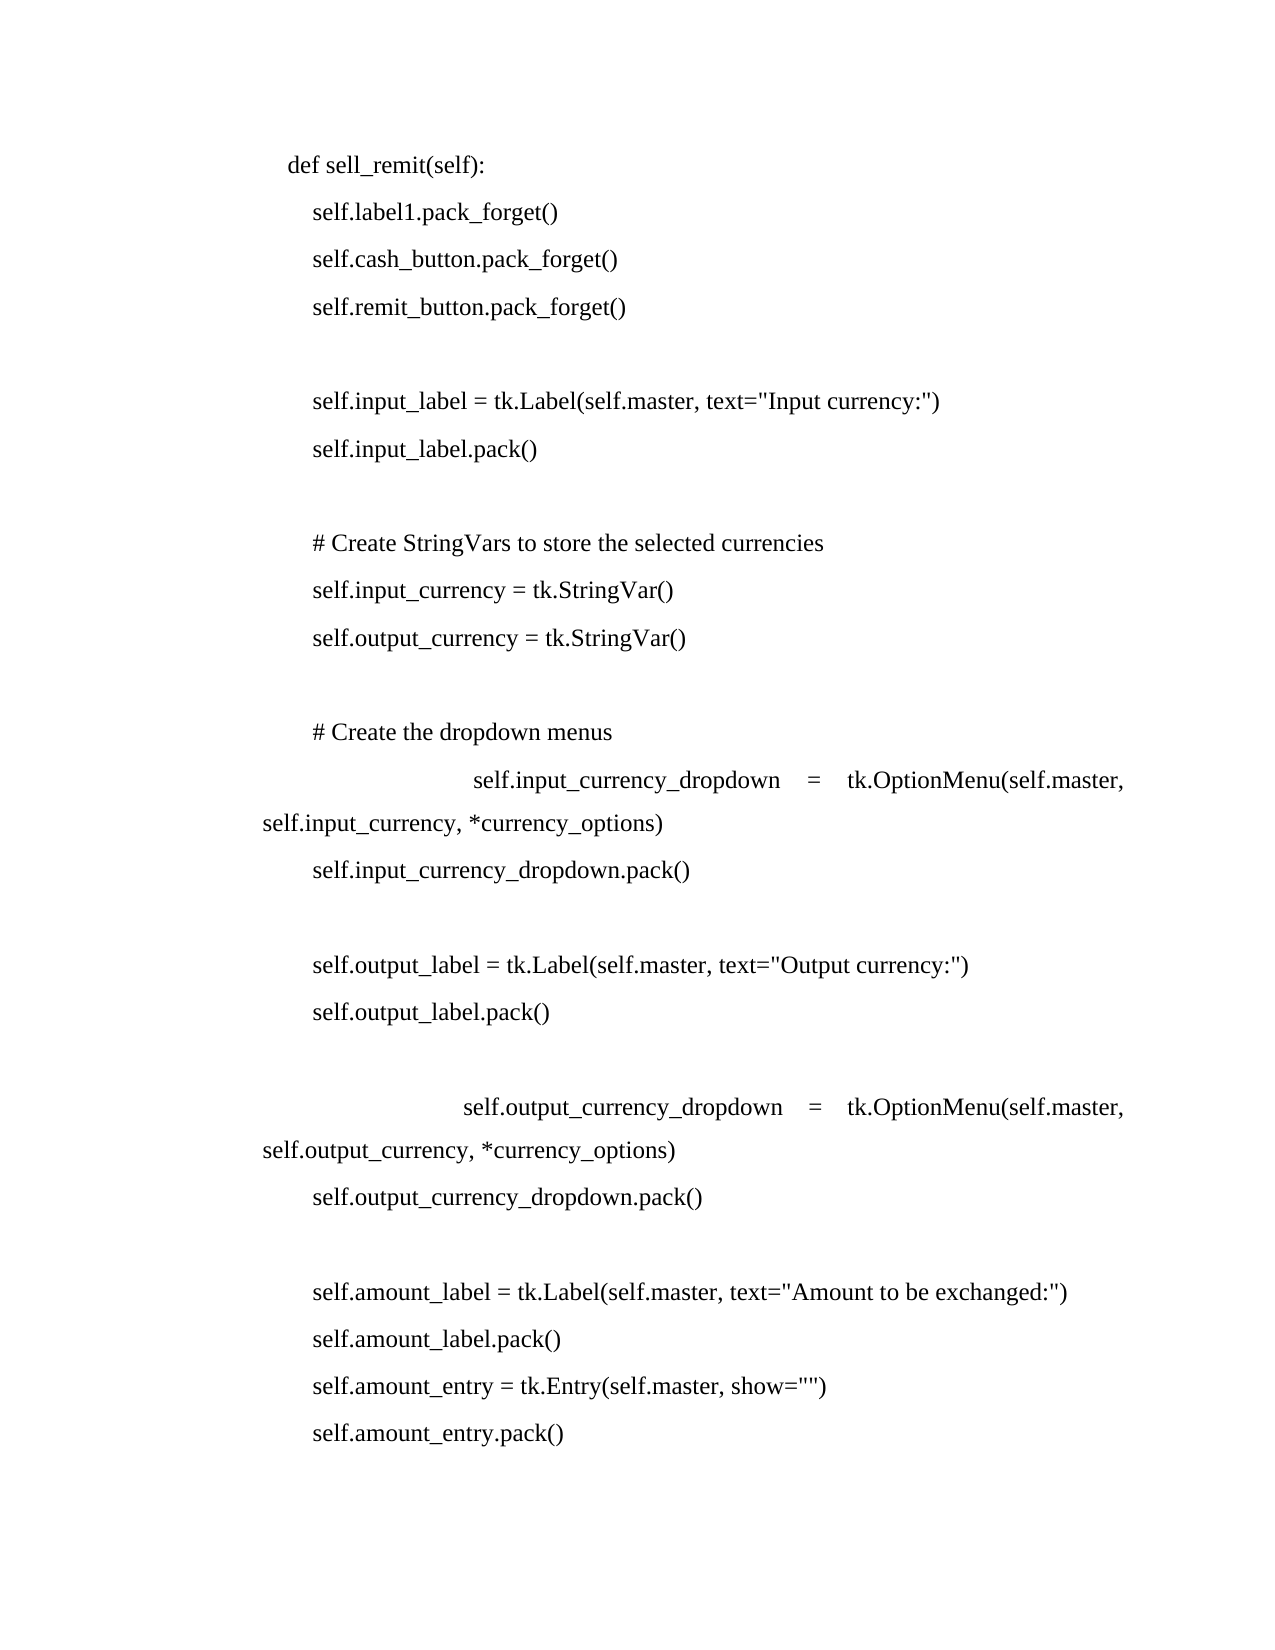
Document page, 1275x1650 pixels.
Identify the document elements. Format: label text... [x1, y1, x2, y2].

subtitle self.cash_button.pack_forget() [262, 244, 1125, 273]
subtitle # Create the dropdown menus [262, 717, 1125, 746]
subtitle self.input_label = tk.Label(self.master, text="Input currency:") [262, 386, 1125, 415]
subtitle self.amount_label.pack() [262, 1324, 1125, 1353]
subtitle # Create StringVars to store the selected currencies [262, 528, 1125, 557]
subtitle self.input_label.pack() [262, 434, 1125, 462]
subtitle self.input_currency_dropdown = tk.OptionMenu(self.master, self.input_currency, *currency_options) [262, 765, 1125, 837]
subtitle self.amount_label = tk.Label(self.master, text="Amount to be exchanged:") [262, 1277, 1125, 1305]
subtitle self.output_currency_dropdown = tk.OptionMenu(self.master, self.output_currency, *currency_options) [262, 1092, 1125, 1163]
subtitle self.amount_entry.pack() [262, 1418, 1125, 1447]
subtitle self.input_currency_dropdown.pack() [262, 855, 1125, 884]
subtitle self.remit_button.pack_forget() [262, 292, 1125, 321]
subtitle def sell_remit(self): [262, 150, 1125, 179]
subtitle self.output_label = tk.Label(self.master, text="Output currency:") [262, 950, 1125, 978]
subtitle self.input_currency = tk.StringVar() [262, 576, 1125, 604]
subtitle self.output_label.pack() [262, 997, 1125, 1026]
subtitle self.amount_entry = tk.Entry(self.master, show="") [262, 1371, 1125, 1400]
subtitle self.label1.pack_forget() [262, 197, 1125, 226]
subtitle self.output_currency_dropdown.pack() [262, 1182, 1125, 1211]
subtitle self.output_currency = tk.StringVar() [262, 623, 1125, 652]
